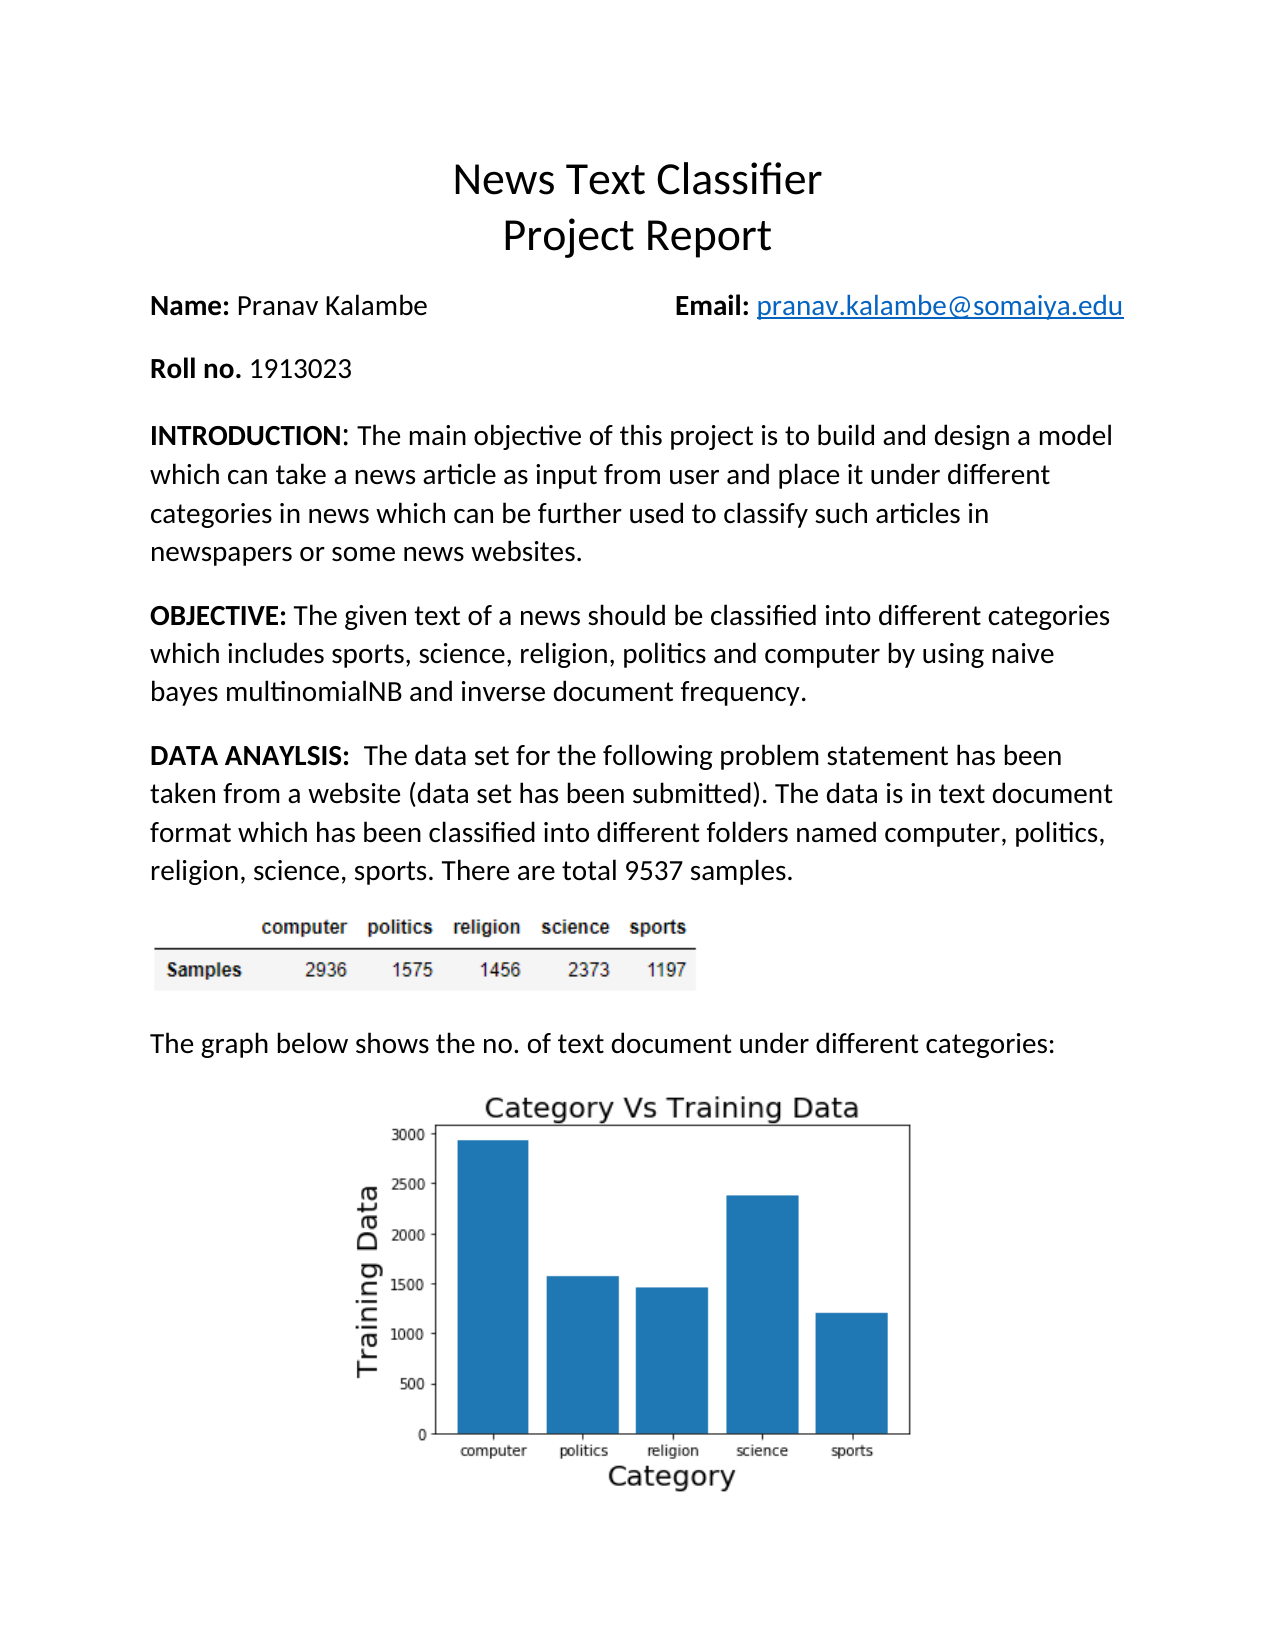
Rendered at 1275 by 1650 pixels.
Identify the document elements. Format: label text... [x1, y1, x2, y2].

text Roll no. 1913023 [150, 350, 1125, 386]
text Project Report [150, 206, 1125, 262]
picture [346, 1089, 929, 1500]
text INTRODUCTION: The main objective of this project is to build and design a model which can take a news article as input from user and place it under different categories in news which can be further used to classify such articles in newspapers or some news websites. [150, 414, 1125, 569]
text Name: Pranav Kalambe Email: pranav.kalambe@somaiya.edu [150, 287, 1125, 322]
text DATA ANAYLSIS: The data set for the following problem statement has been taken from a website (data set has been submitted). The data is in text document format which has been classified into different folders named computer, politics, religion, science, sports. There are total 9537 samples. [150, 737, 1125, 888]
text The graph below shows the no. of text document under different categories: [150, 1026, 1125, 1061]
text OBJECTIVE: The given text of a news should be classified into different categories which includes sports, science, religion, politics and computer by using naive bayes multinomialNB and inverse document frequency. [150, 597, 1125, 709]
picture [150, 915, 704, 999]
text News Text Classifier [150, 150, 1125, 206]
